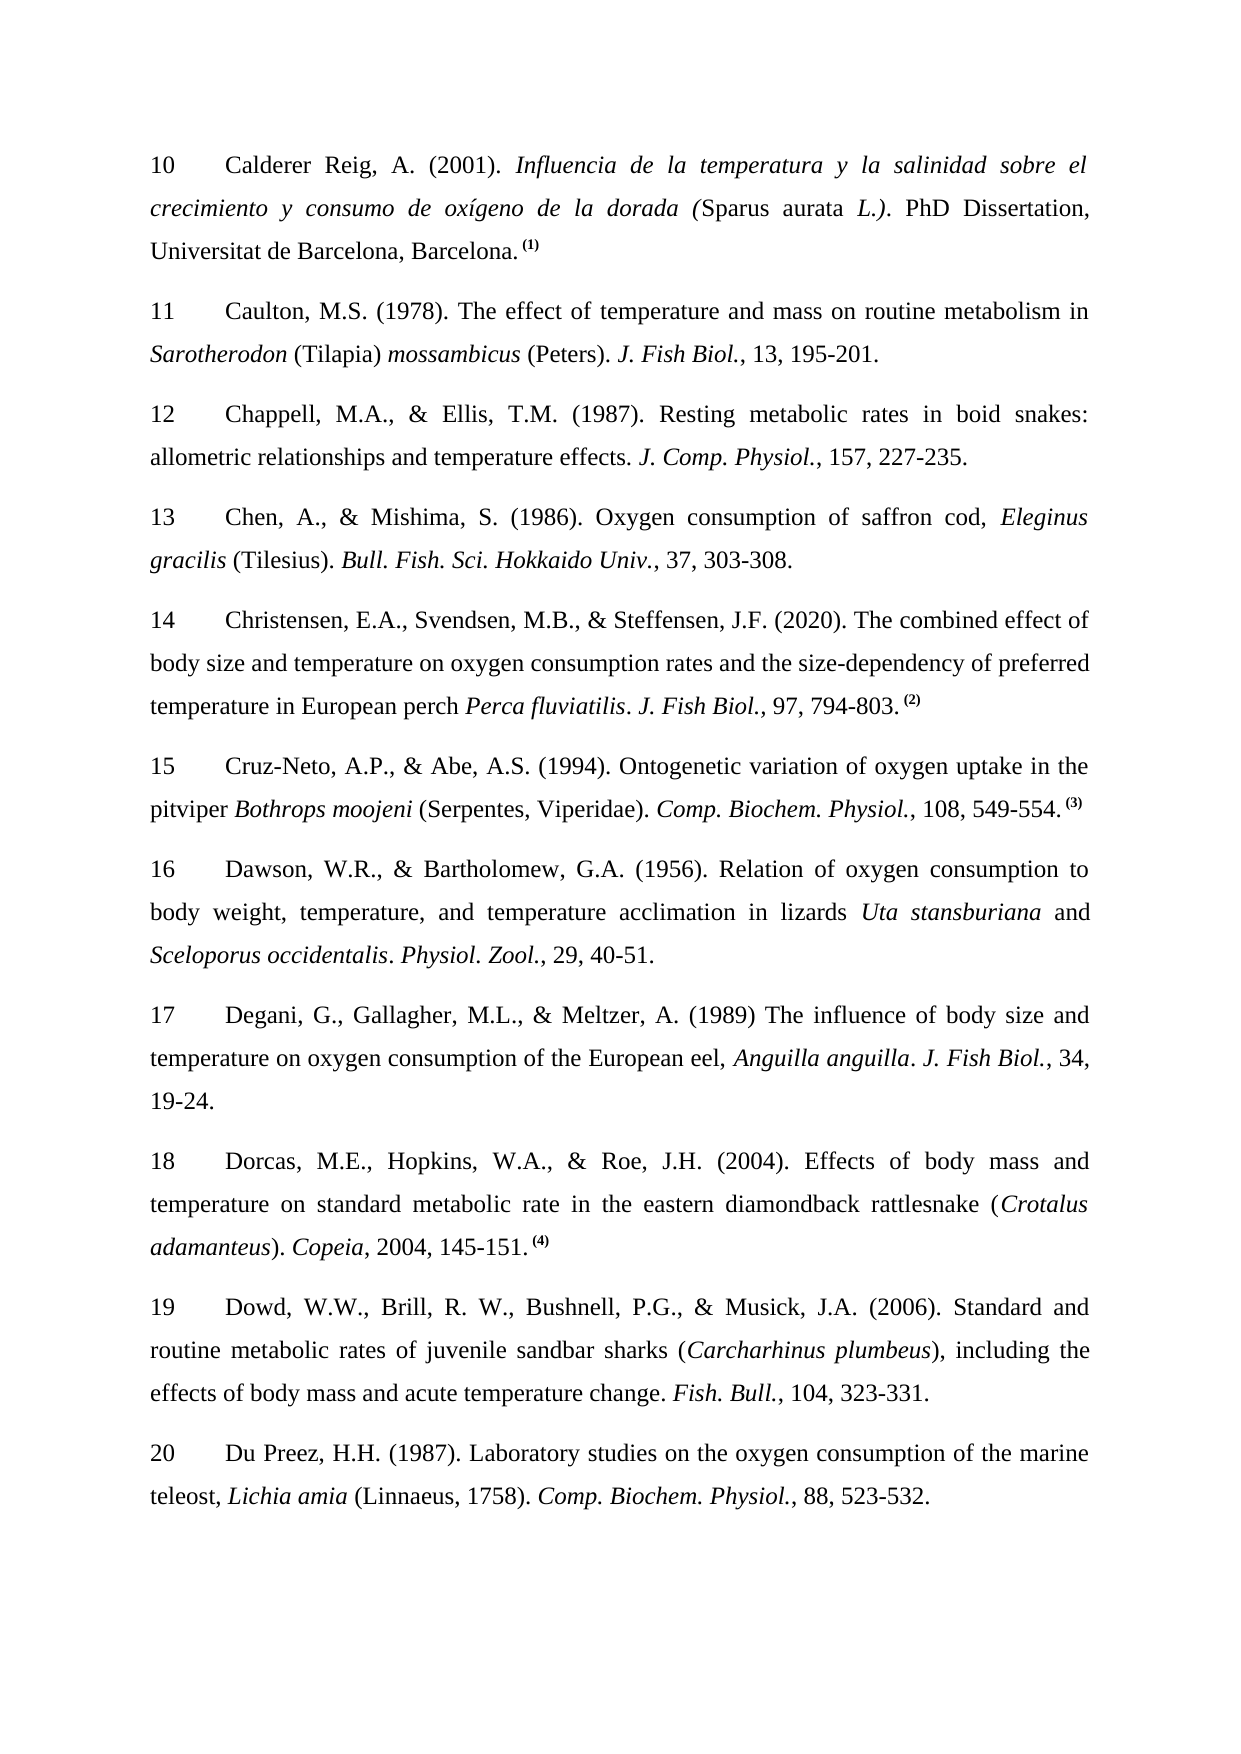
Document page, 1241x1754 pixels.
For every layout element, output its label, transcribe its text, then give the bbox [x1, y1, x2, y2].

text 20 Du Preez, H.H. (1987). Laboratory studies on the oxygen consumption of the marine teleost, Lichia amia (Linnaeus, 1758). Comp. Biochem. Physiol., 88, 523-532. [150, 1438, 1090, 1510]
text 15 Cruz-Neto, A.P., & Abe, A.S. (1994). Ontogenetic variation of oxygen uptake in the pitviper Bothrops moojeni (Serpentes, Viperidae). Comp. Biochem. Physiol., 108, 549-554. (3) [150, 751, 1090, 823]
text 19 Dowd, W.W., Brill, R. W., Bushnell, P.G., & Musick, J.A. (2006). Standard and routine metabolic rates of juvenile sandbar sharks (Carcharhinus plumbeus), including the effects of body mass and acute temperature change. Fish. Bull., 104, 323-331. [150, 1292, 1090, 1407]
text 17 Degani, G., Gallagher, M.L., & Meltzer, A. (1989) The influence of body size and temperature on oxygen consumption of the European eel, Anguilla anguilla. J. Fish Biol., 34, 19-24. [150, 1000, 1090, 1115]
text 11 Caulton, M.S. (1978). The effect of temperature and mass on routine metabolism in Sarotherodon (Tilapia) mossambicus (Peters). J. Fish Biol., 13, 195-201. [150, 296, 1090, 368]
text 12 Chappell, M.A., & Ellis, T.M. (1987). Resting metabolic rates in boid snakes: allometric relationships and temperature effects. J. Comp. Physiol., 157, 227-235. [150, 399, 1090, 471]
text 13 Chen, A., & Mishima, S. (1986). Oxygen consumption of saffron cod, Eleginus gracilis (Tilesius). Bull. Fish. Sci. Hokkaido Univ., 37, 303-308. [150, 502, 1090, 574]
text 16 Dawson, W.R., & Bartholomew, G.A. (1956). Relation of oxygen consumption to body weight, temperature, and temperature acclimation in lizards Uta stansburiana and Sceloporus occidentalis. Physiol. Zool., 29, 40-51. [150, 854, 1090, 969]
text 18 Dorcas, M.E., Hopkins, W.A., & Roe, J.H. (2004). Effects of body mass and temperature on standard metabolic rate in the eastern diamondback rattlesnake (Crotalus adamanteus). Copeia, 2004, 145-151. (4) [150, 1146, 1090, 1261]
text 10 Calderer Reig, A. (2001). Influencia de la temperatura y la salinidad sobre el crecimiento y consumo de oxígeno de la dorada (Sparus aurata L.). PhD Dissertation, Universitat de Barcelona, Barcelona. (1) [150, 150, 1090, 265]
text 14 Christensen, E.A., Svendsen, M.B., & Steffensen, J.F. (2020). The combined effect of body size and temperature on oxygen consumption rates and the size‐dependency of preferred temperature in European perch Perca fluviatilis. J. Fish Biol., 97, 794-803. (2) [150, 605, 1090, 720]
